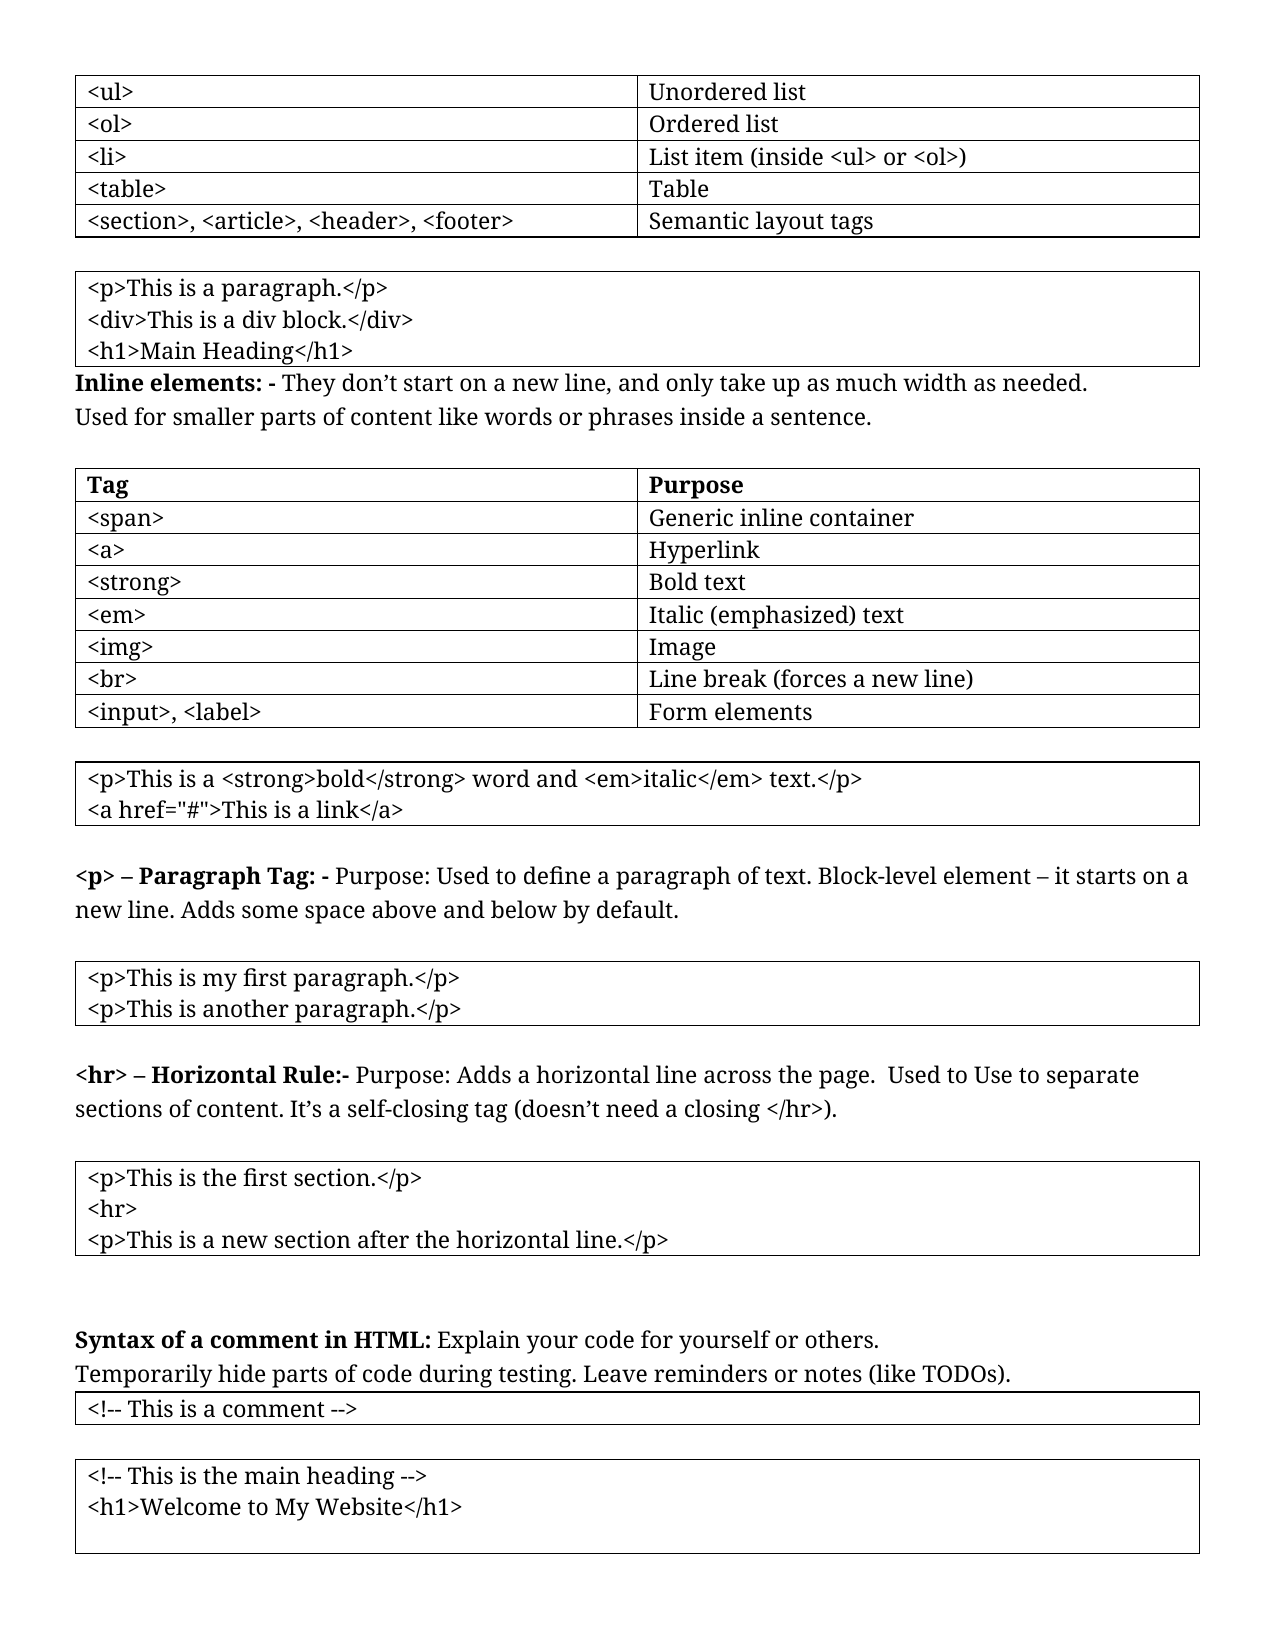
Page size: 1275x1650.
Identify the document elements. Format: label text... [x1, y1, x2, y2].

text <hr> – Horizontal Rule:- Purpose: Adds a horizontal line across the page. Used to Use to separate sections of content. It’s a self-closing tag (doesn’t need a closing </hr>). [75, 1059, 1200, 1124]
table_cell <li> [76, 141, 637, 172]
table_cell <a> [76, 534, 637, 565]
table_cell Form elements [638, 695, 1199, 727]
table_cell <ol> [76, 108, 637, 139]
table_cell Image [638, 631, 1199, 662]
table_cell Unordered list [638, 76, 1199, 107]
table_cell <span> [76, 502, 637, 533]
table_cell <strong> [76, 566, 637, 597]
table_header <p>This is a <strong>bold</strong> word and <em>italic</em> text.</p> <a href="#">This is a link</a> [76, 763, 1199, 825]
table_header <!-- This is a comment --> [76, 1393, 1199, 1424]
table_cell Table [638, 173, 1199, 204]
table_header <p>This is my first paragraph.</p> <p>This is another paragraph.</p> [76, 962, 1199, 1024]
table_cell Generic inline container [638, 502, 1199, 533]
table_cell <br> [76, 663, 637, 694]
table_header Purpose [638, 469, 1199, 501]
text Syntax of a comment in HTML: Explain your code for yourself or others. [75, 1324, 1200, 1355]
table_cell Ordered list [638, 108, 1199, 139]
text Used for smaller parts of content like words or phrases inside a sentence. [75, 401, 1200, 432]
table_cell <input>, <label> [76, 695, 637, 727]
text Inline elements: - They don’t start on a new line, and only take up as much width as needed. [75, 367, 1200, 398]
table_header <p>This is a paragraph.</p> <div>This is a div block.</div> <h1>Main Heading</h1> [76, 272, 1199, 366]
table_cell <section>, <article>, <header>, <footer> [76, 205, 637, 236]
table_cell Italic (emphasized) text [638, 599, 1199, 630]
table_cell Hyperlink [638, 534, 1199, 565]
table_cell <ul> [76, 76, 637, 107]
table_cell List item (inside <ul> or <ol>) [638, 141, 1199, 172]
table_cell Line break (forces a new line) [638, 663, 1199, 694]
text Temporarily hide parts of code during testing. Leave reminders or notes (like TODOs). [75, 1358, 1200, 1389]
table_cell Semantic layout tags [638, 205, 1199, 236]
table_cell Bold text [638, 566, 1199, 597]
table_header Tag [76, 469, 637, 501]
table_cell <em> [76, 599, 637, 630]
table_cell <table> [76, 173, 637, 204]
table_cell <img> [76, 631, 637, 662]
text <p> – Paragraph Tag: - Purpose: Used to define a paragraph of text. Block-level element – it starts on a new line. Adds some space above and below by default. [75, 860, 1200, 925]
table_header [76, 1460, 1199, 1553]
table_header <p>This is the first section.</p> <hr> <p>This is a new section after the horizontal line.</p> [76, 1162, 1199, 1255]
